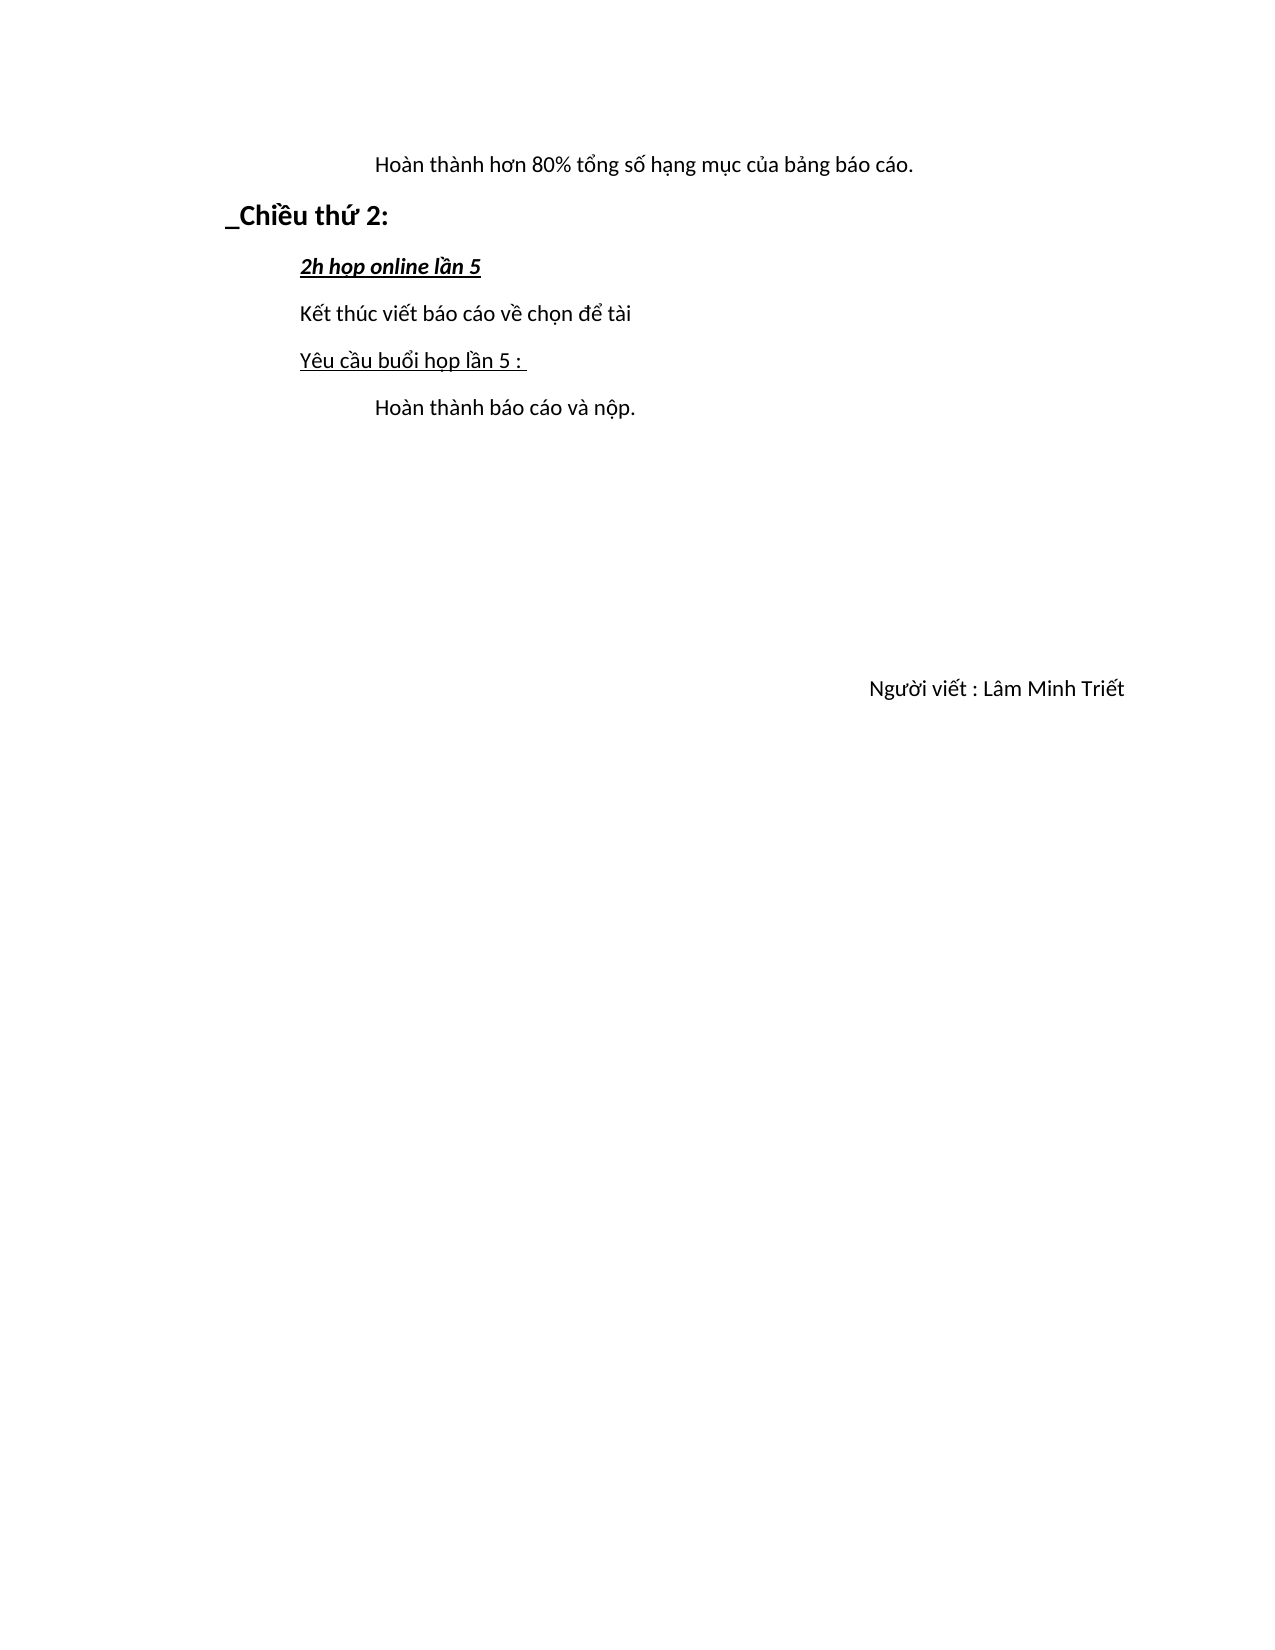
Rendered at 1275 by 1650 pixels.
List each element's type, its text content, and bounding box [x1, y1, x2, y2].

text 2h họp online lần 5 [150, 252, 1125, 280]
text _Chiều thứ 2: [150, 197, 1125, 232]
text Yêu cầu buổi họp lần 5 : [150, 346, 1125, 374]
text Kết thúc viết báo cáo về chọn để tài [150, 299, 1125, 327]
text Người viết : Lâm Minh Triết [150, 674, 1125, 702]
text Hoàn thành báo cáo và nộp. [150, 393, 1125, 421]
text Hoàn thành hơn 80% tổng số hạng mục của bảng báo cáo. [150, 150, 1125, 178]
